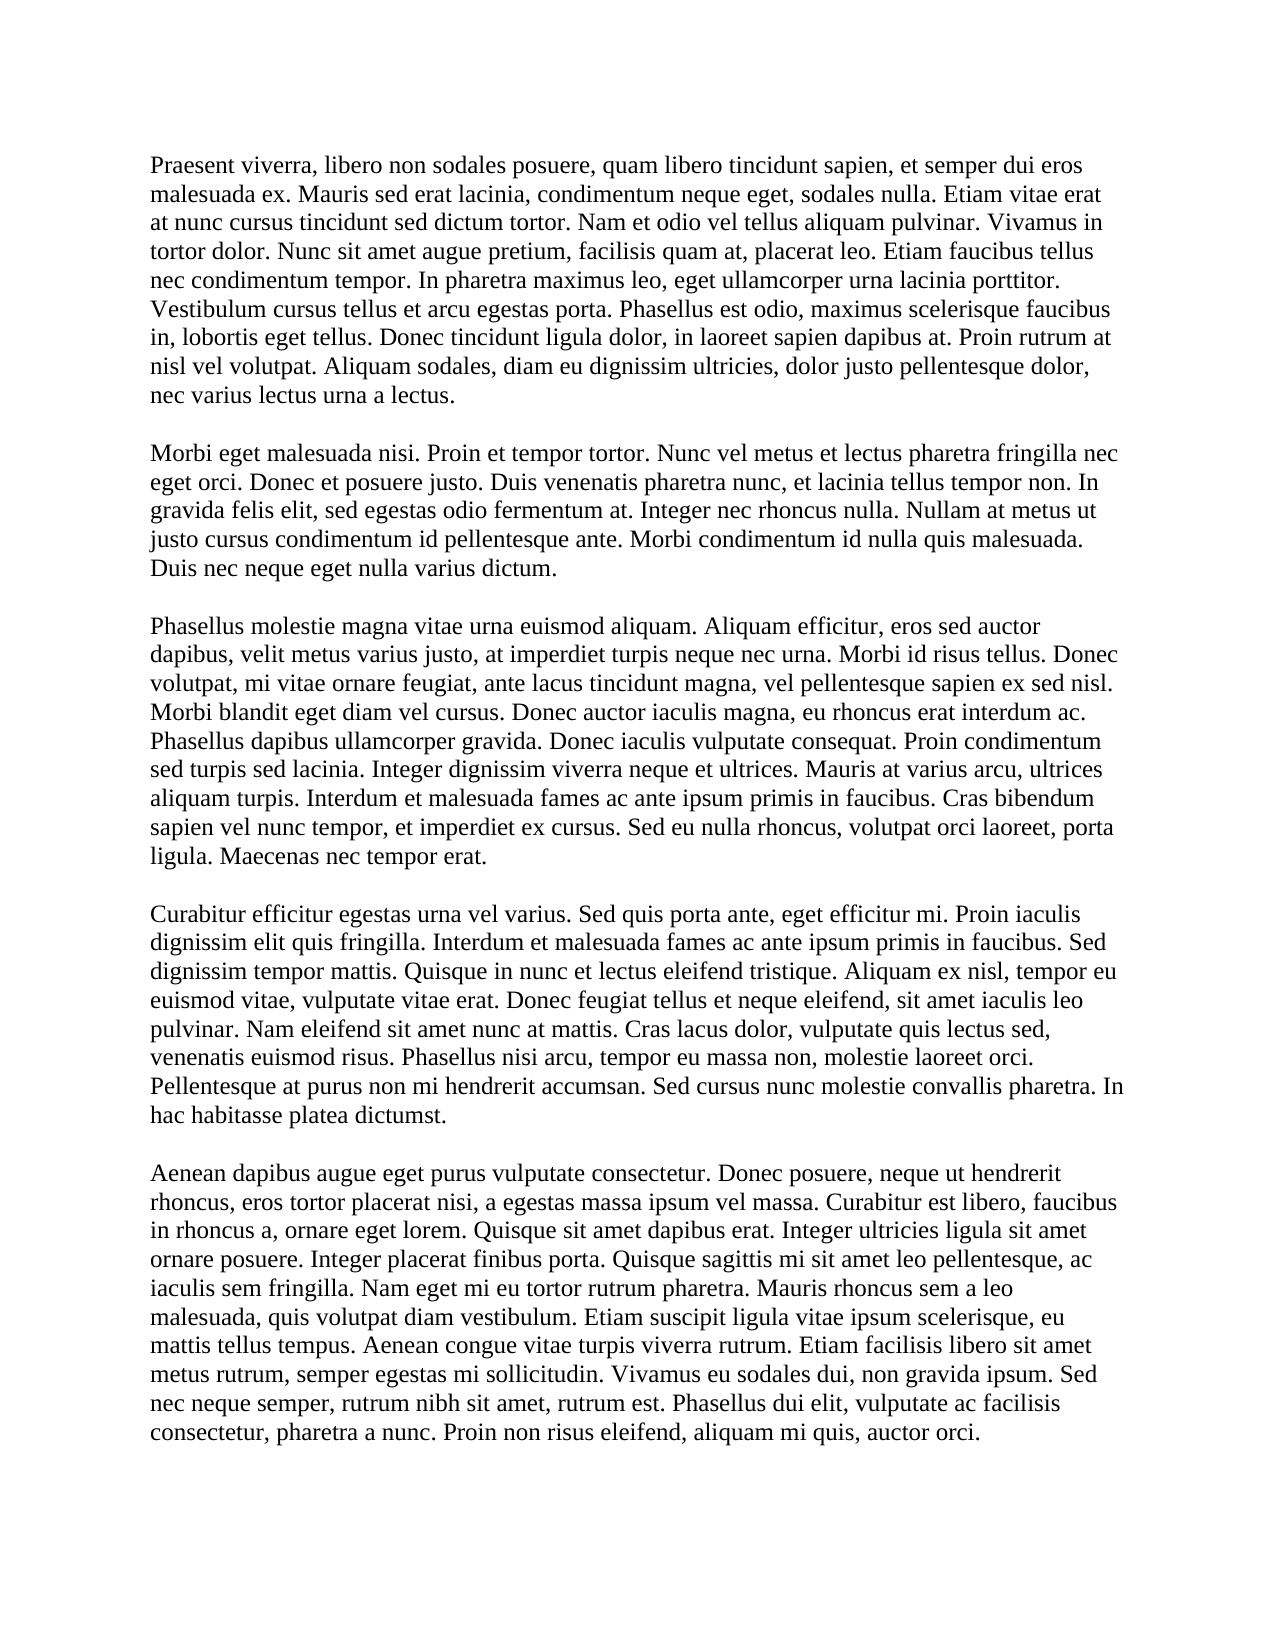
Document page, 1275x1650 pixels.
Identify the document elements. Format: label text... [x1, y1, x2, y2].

text Morbi eget malesuada nisi. Proin et tempor tortor. Nunc vel metus et lectus pharetra fringilla nec eget orci. Donec et posuere justo. Duis venenatis pharetra nunc, et lacinia tellus tempor non. In gravida felis elit, sed egestas odio fermentum at. Integer nec rhoncus nulla. Nullam at metus ut justo cursus condimentum id pellentesque ante. Morbi condimentum id nulla quis malesuada. Duis nec neque eget nulla varius dictum. [150, 438, 1125, 582]
text Praesent viverra, libero non sodales posuere, quam libero tincidunt sapien, et semper dui eros malesuada ex. Mauris sed erat lacinia, condimentum neque eget, sodales nulla. Etiam vitae erat at nunc cursus tincidunt sed dictum tortor. Nam et odio vel tellus aliquam pulvinar. Vivamus in tortor dolor. Nunc sit amet augue pretium, facilisis quam at, placerat leo. Etiam faucibus tellus nec condimentum tempor. In pharetra maximus leo, eget ullamcorper urna lacinia porttitor. Vestibulum cursus tellus et arcu egestas porta. Phasellus est odio, maximus scelerisque faucibus in, lobortis eget tellus. Donec tincidunt ligula dolor, in laoreet sapien dapibus at. Proin rutrum at nisl vel volutpat. Aliquam sodales, diam eu dignissim ultricies, dolor justo pellentesque dolor, nec varius lectus urna a lectus. [150, 150, 1125, 409]
text Curabitur efficitur egestas urna vel varius. Sed quis porta ante, eget efficitur mi. Proin iaculis dignissim elit quis fringilla. Interdum et malesuada fames ac ante ipsum primis in faucibus. Sed dignissim tempor mattis. Quisque in nunc et lectus eleifend tristique. Aliquam ex nisl, tempor eu euismod vitae, vulputate vitae erat. Donec feugiat tellus et neque eleifend, sit amet iaculis leo pulvinar. Nam eleifend sit amet nunc at mattis. Cras lacus dolor, vulputate quis lectus sed, venenatis euismod risus. Phasellus nisi arcu, tempor eu massa non, molestie laoreet orci. Pellentesque at purus non mi hendrerit accumsan. Sed cursus nunc molestie convallis pharetra. In hac habitasse platea dictumst. [150, 899, 1125, 1129]
text Phasellus molestie magna vitae urna euismod aliquam. Aliquam efficitur, eros sed auctor dapibus, velit metus varius justo, at imperdiet turpis neque nec urna. Morbi id risus tellus. Donec volutpat, mi vitae ornare feugiat, ante lacus tincidunt magna, vel pellentesque sapien ex sed nisl. Morbi blandit eget diam vel cursus. Donec auctor iaculis magna, eu rhoncus erat interdum ac. Phasellus dapibus ullamcorper gravida. Donec iaculis vulputate consequat. Proin condimentum sed turpis sed lacinia. Integer dignissim viverra neque et ultrices. Mauris at varius arcu, ultrices aliquam turpis. Interdum et malesuada fames ac ante ipsum primis in faucibus. Cras bibendum sapien vel nunc tempor, et imperdiet ex cursus. Sed eu nulla rhoncus, volutpat orci laoreet, porta ligula. Maecenas nec tempor erat. [150, 611, 1125, 869]
text Aenean dapibus augue eget purus vulputate consectetur. Donec posuere, neque ut hendrerit rhoncus, eros tortor placerat nisi, a egestas massa ipsum vel massa. Curabitur est libero, faucibus in rhoncus a, ornare eget lorem. Quisque sit amet dapibus erat. Integer ultricies ligula sit amet ornare posuere. Integer placerat finibus porta. Quisque sagittis mi sit amet leo pellentesque, ac iaculis sem fringilla. Nam eget mi eu tortor rutrum pharetra. Mauris rhoncus sem a leo malesuada, quis volutpat diam vestibulum. Etiam suscipit ligula vitae ipsum scelerisque, eu mattis tellus tempus. Aenean congue vitae turpis viverra rutrum. Etiam facilisis libero sit amet metus rutrum, semper egestas mi sollicitudin. Vivamus eu sodales dui, non gravida ipsum. Sed nec neque semper, rutrum nibh sit amet, rutrum est. Phasellus dui elit, vulputate ac facilisis consectetur, pharetra a nunc. Proin non risus eleifend, aliquam mi quis, auctor orci. [150, 1158, 1125, 1445]
